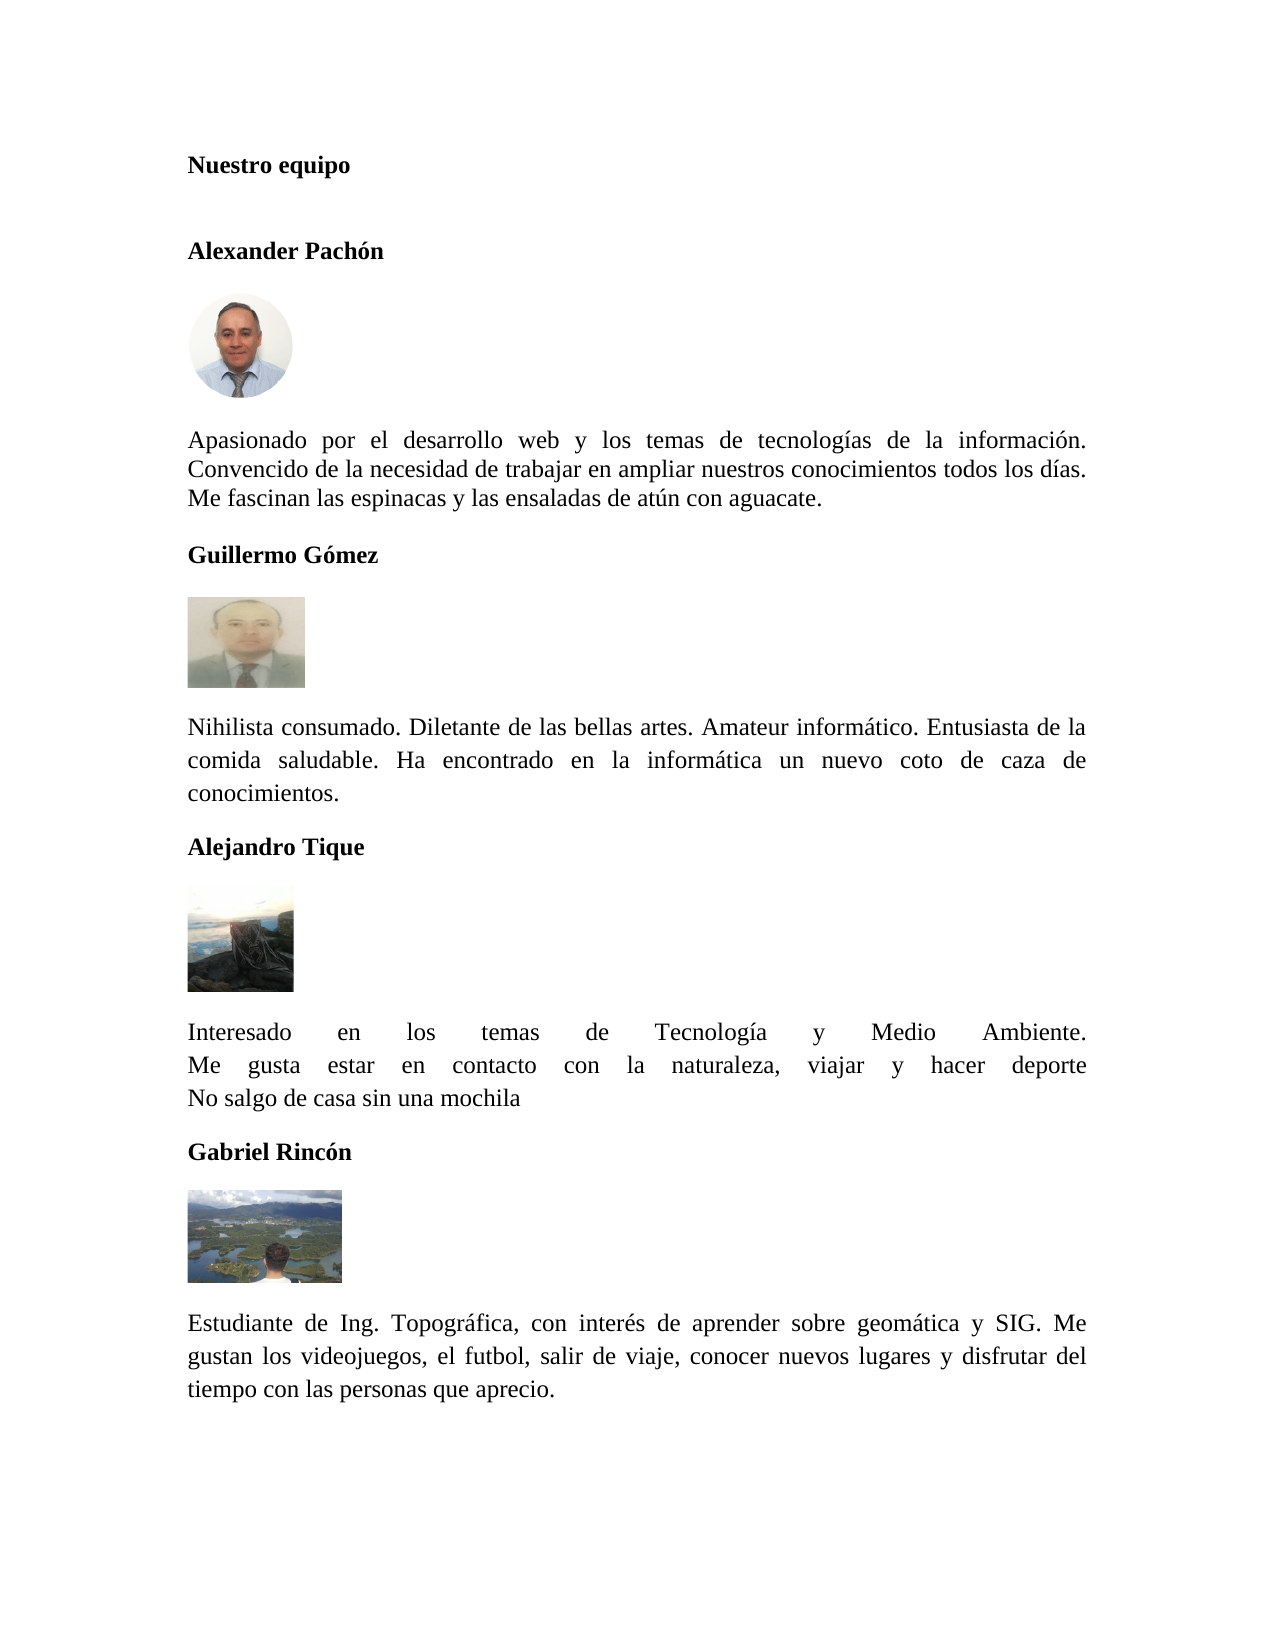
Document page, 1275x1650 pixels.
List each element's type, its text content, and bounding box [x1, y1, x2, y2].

text Alejandro Tique [187, 832, 1087, 861]
picture [187, 293, 294, 398]
picture [187, 1190, 342, 1283]
picture [187, 597, 305, 688]
text Alexander Pachón [187, 236, 1087, 265]
text Nihilista consumado. Diletante de las bellas artes. Amateur informático. Entusiasta de la comida saludable. Ha encontrado en la informática un nuevo coto de caza de conocimientos. [187, 712, 1087, 807]
picture [187, 886, 294, 992]
text Estudiante de Ing. Topográfica, con interés de aprender sobre geomática y SIG. Me gustan los videojuegos, el futbol, salir de viaje, conocer nuevos lugares y disfrutar del tiempo con las personas que aprecio. [187, 1308, 1087, 1403]
text Interesado en los temas de Tecnología y Medio Ambiente. Me gusta estar en contacto con la naturaleza, viajar y hacer deporte No salgo de casa sin una mochila [187, 1017, 1087, 1112]
text Guillermo Gómez [187, 540, 1087, 569]
text Nuestro equipo [187, 150, 1087, 179]
text Apasionado por el desarrollo web y los temas de tecnologías de la información. Convencido de la necesidad de trabajar en ampliar nuestros conocimientos todos los días. Me fascinan las espinacas y las ensaladas de atún con aguacate. [187, 425, 1087, 512]
text Gabriel Rincón [187, 1137, 1087, 1166]
